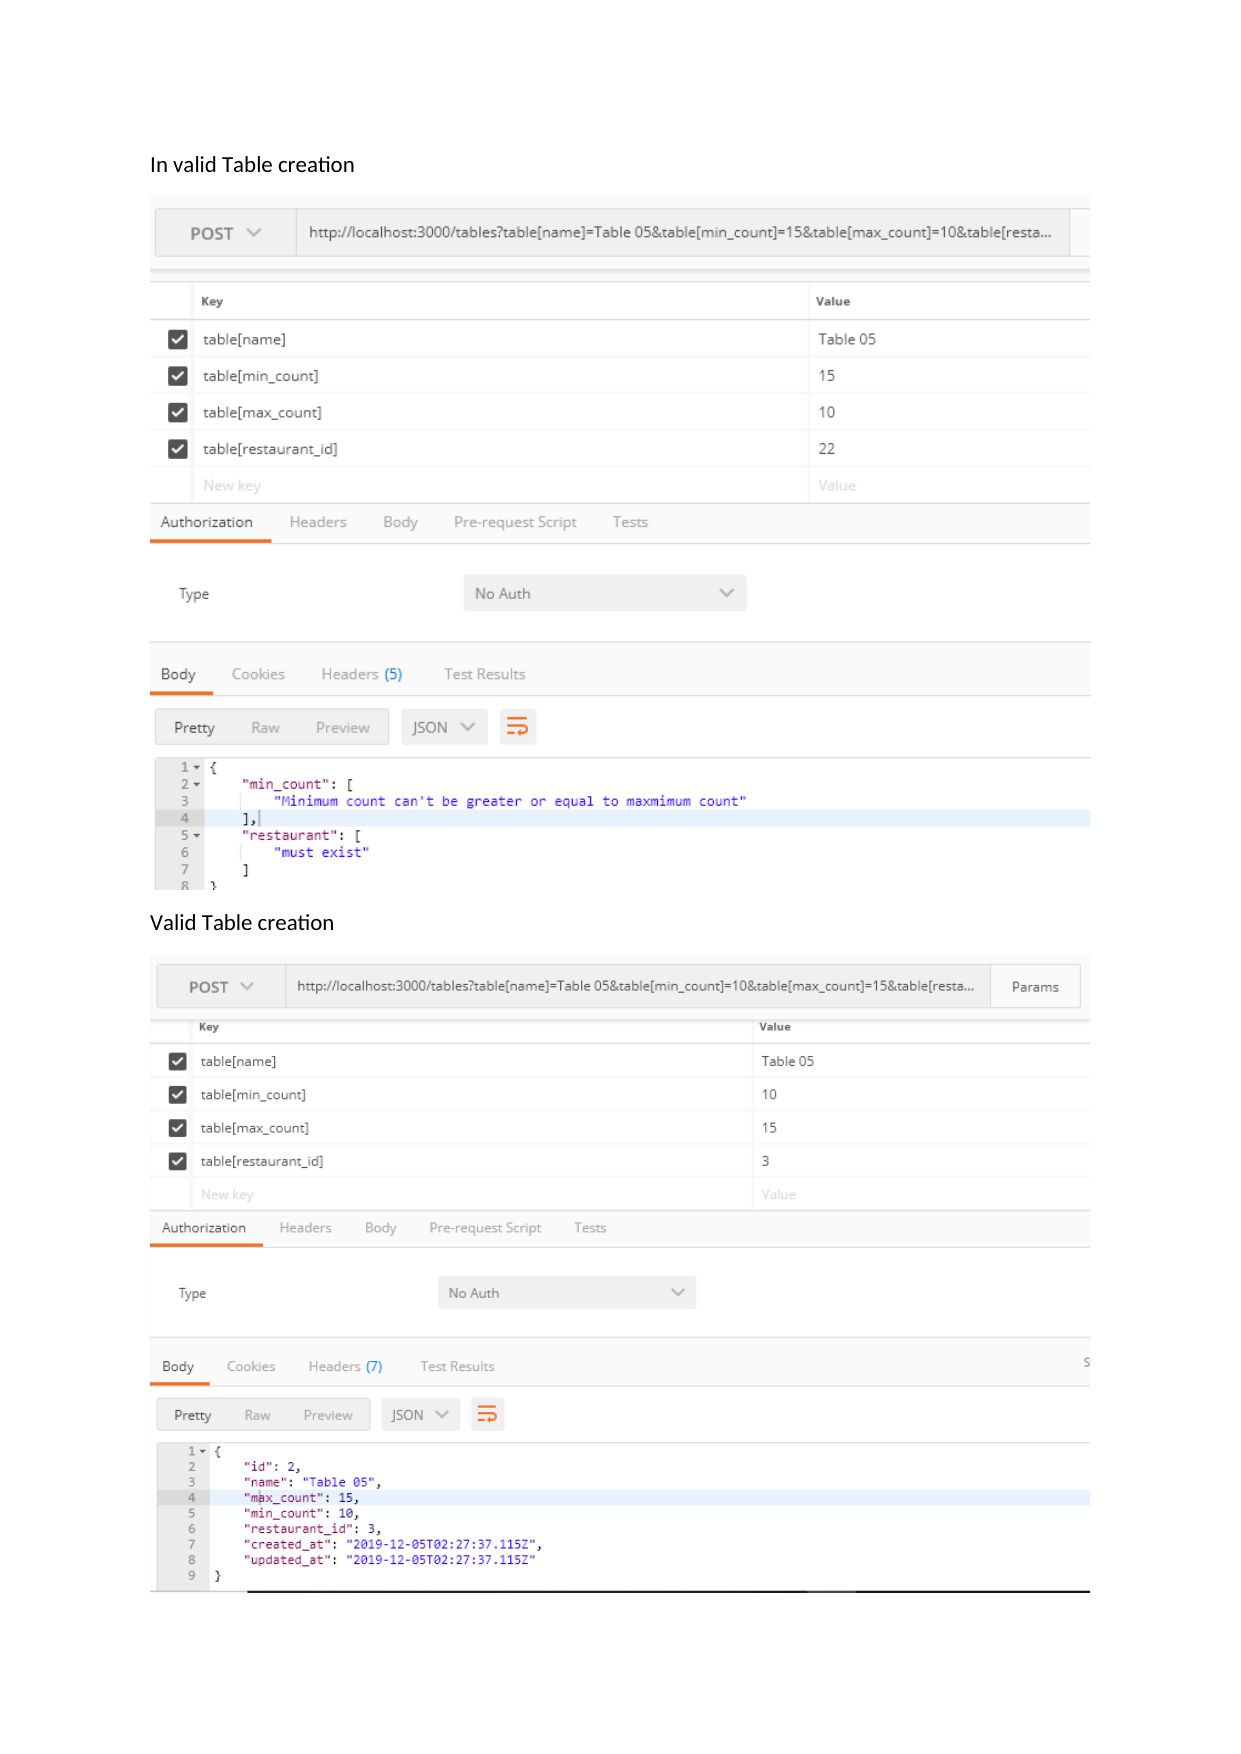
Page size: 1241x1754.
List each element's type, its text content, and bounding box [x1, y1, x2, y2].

picture [150, 196, 1091, 890]
text Valid Table creation [150, 908, 1090, 936]
picture [150, 955, 1091, 1593]
text In valid Table creation [150, 150, 1090, 178]
